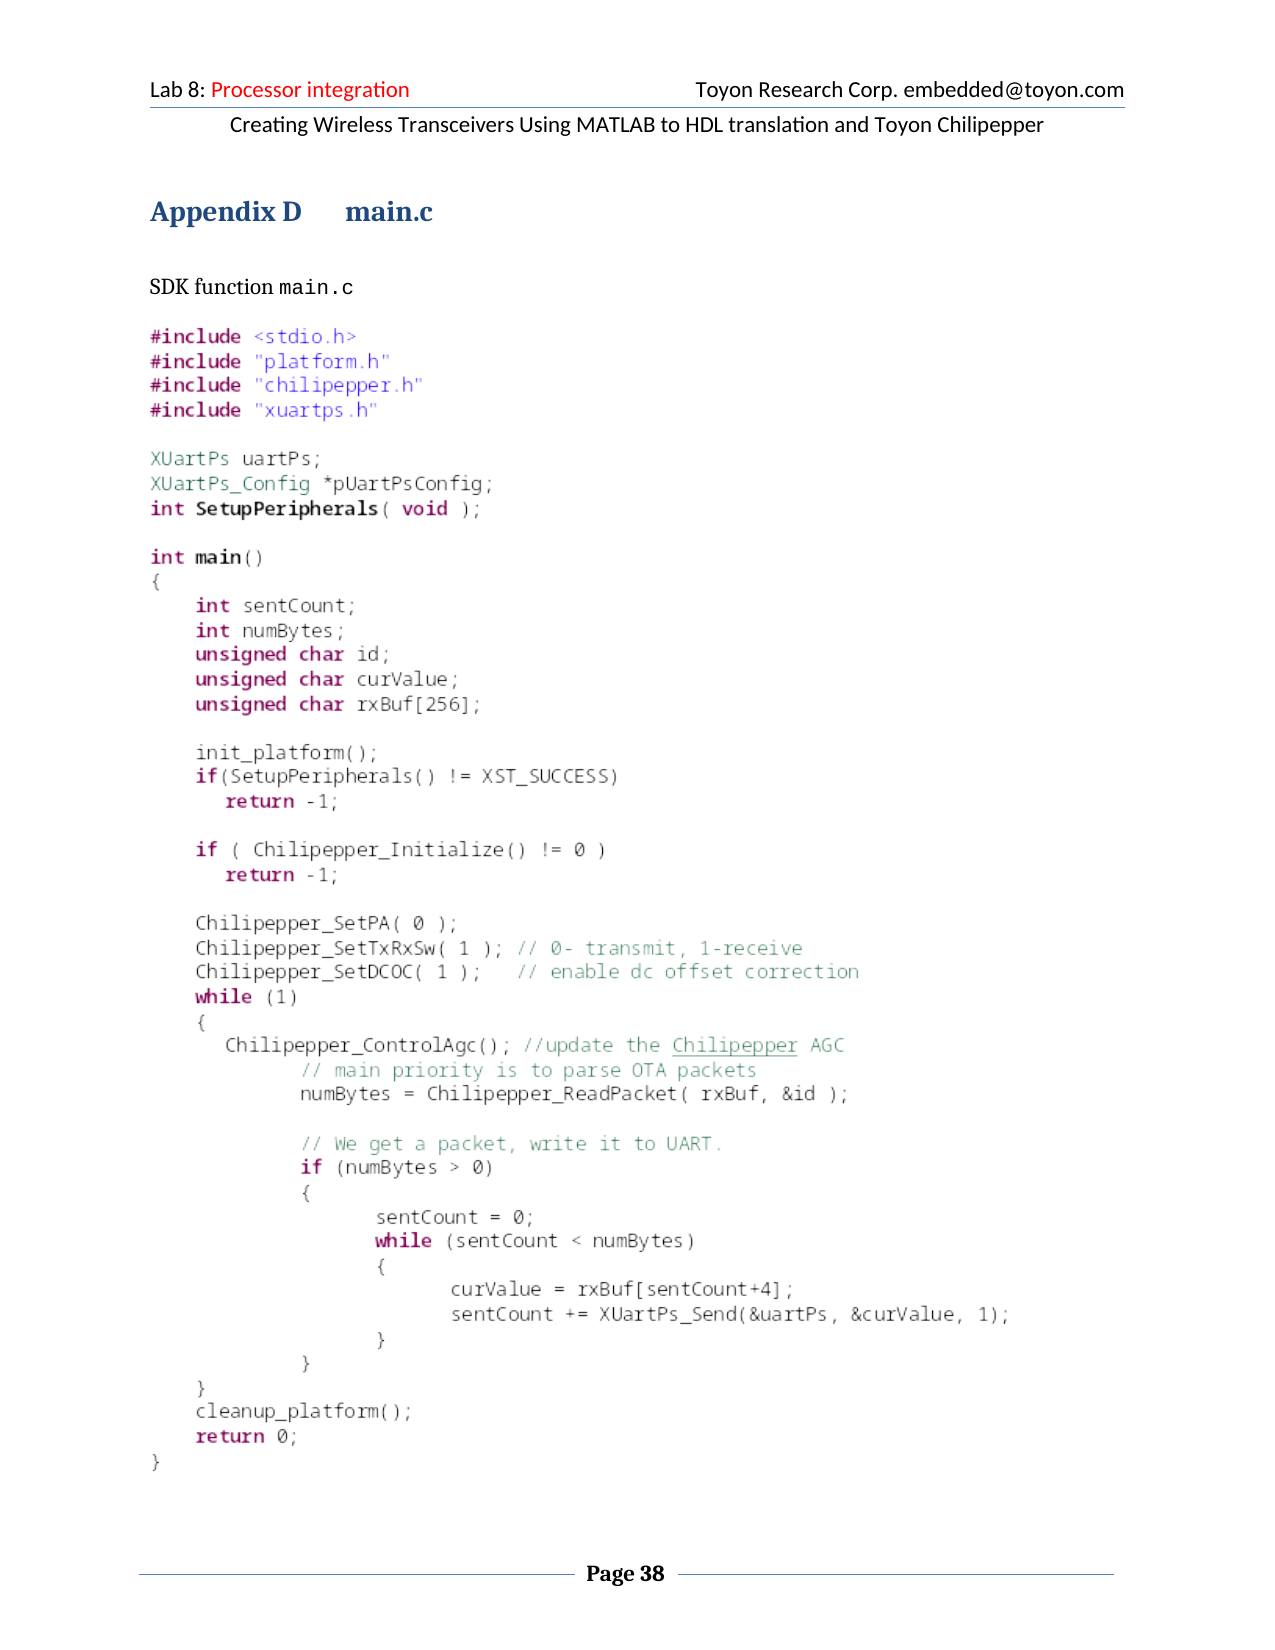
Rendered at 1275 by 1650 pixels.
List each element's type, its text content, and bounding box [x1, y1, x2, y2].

text SDK function main.c [150, 274, 1125, 301]
subtitle main.c [150, 196, 1125, 229]
